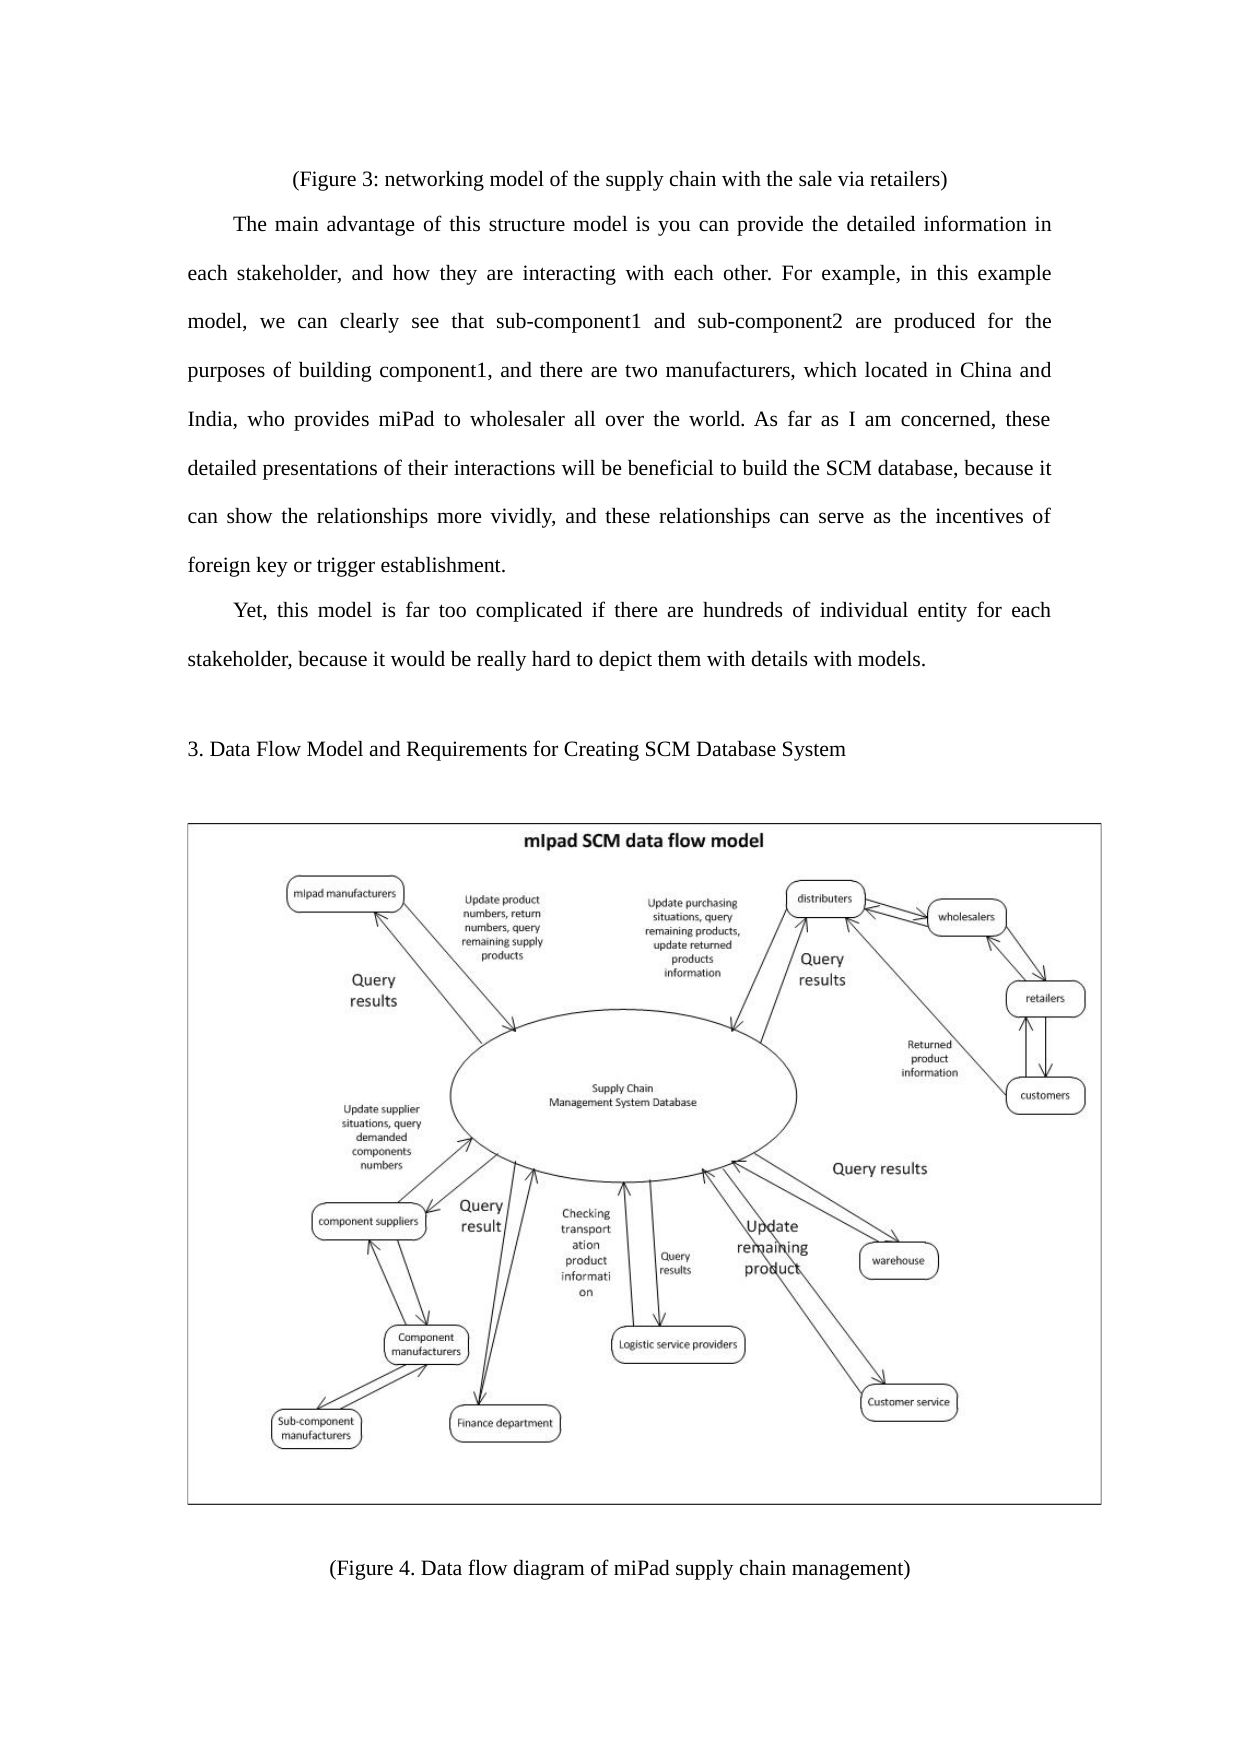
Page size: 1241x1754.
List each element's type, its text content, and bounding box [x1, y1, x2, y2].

text The main advantage of this structure model is you can provide the detailed information in each stakeholder, and how they are interacting with each other. For example, in this example model, we can clearly see that sub-component1 and sub-component2 are produced for the purposes of building component1, and there are two manufacturers, which located in China and India, who provides miPad to wholesaler all over the world. As far as I am concerned, these detailed presentations of their interactions will be beneficial to build the SCM database, because it can show the relationships more vividly, and these relationships can serve as the incentives of foreign key or trigger establishment. [187, 207, 1053, 581]
text Yet, this model is far too complicated if there are hundreds of individual entity for each stakeholder, because it would be really hard to depict them with details with models. [187, 593, 1053, 675]
text (Figure 4. Data flow diagram of miPad supply chain management) [187, 1551, 1053, 1583]
text 3. Data Flow Model and Requirements for Creating SCM Database System [187, 732, 1053, 765]
picture [187, 822, 1102, 1506]
text (Figure 3: networking model of the supply chain with the sale via retailers) [187, 162, 1053, 194]
